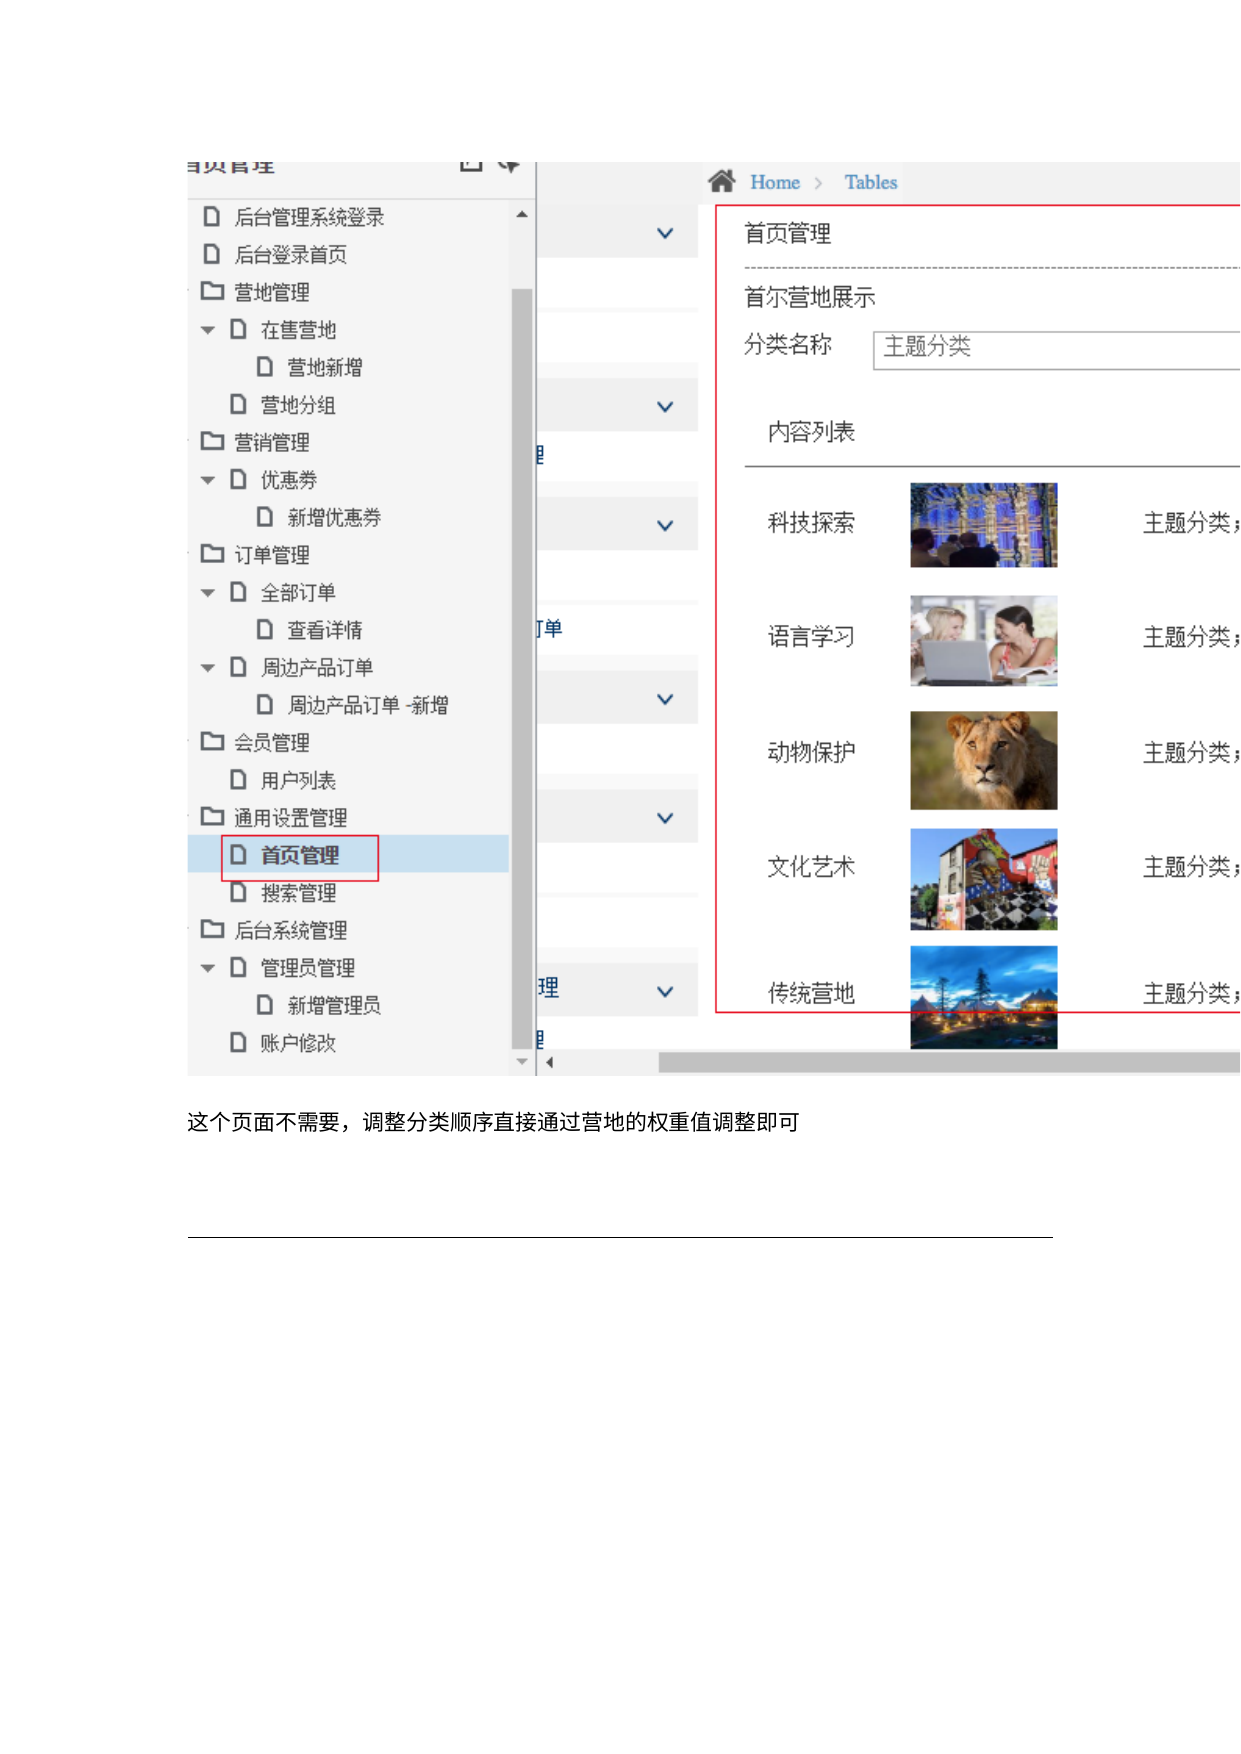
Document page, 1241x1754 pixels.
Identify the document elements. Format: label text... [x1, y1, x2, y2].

picture [187, 162, 1241, 1076]
text 这个页面不需要，调整分类顺序直接通过营地的权重值调整即可 [187, 1104, 1053, 1137]
